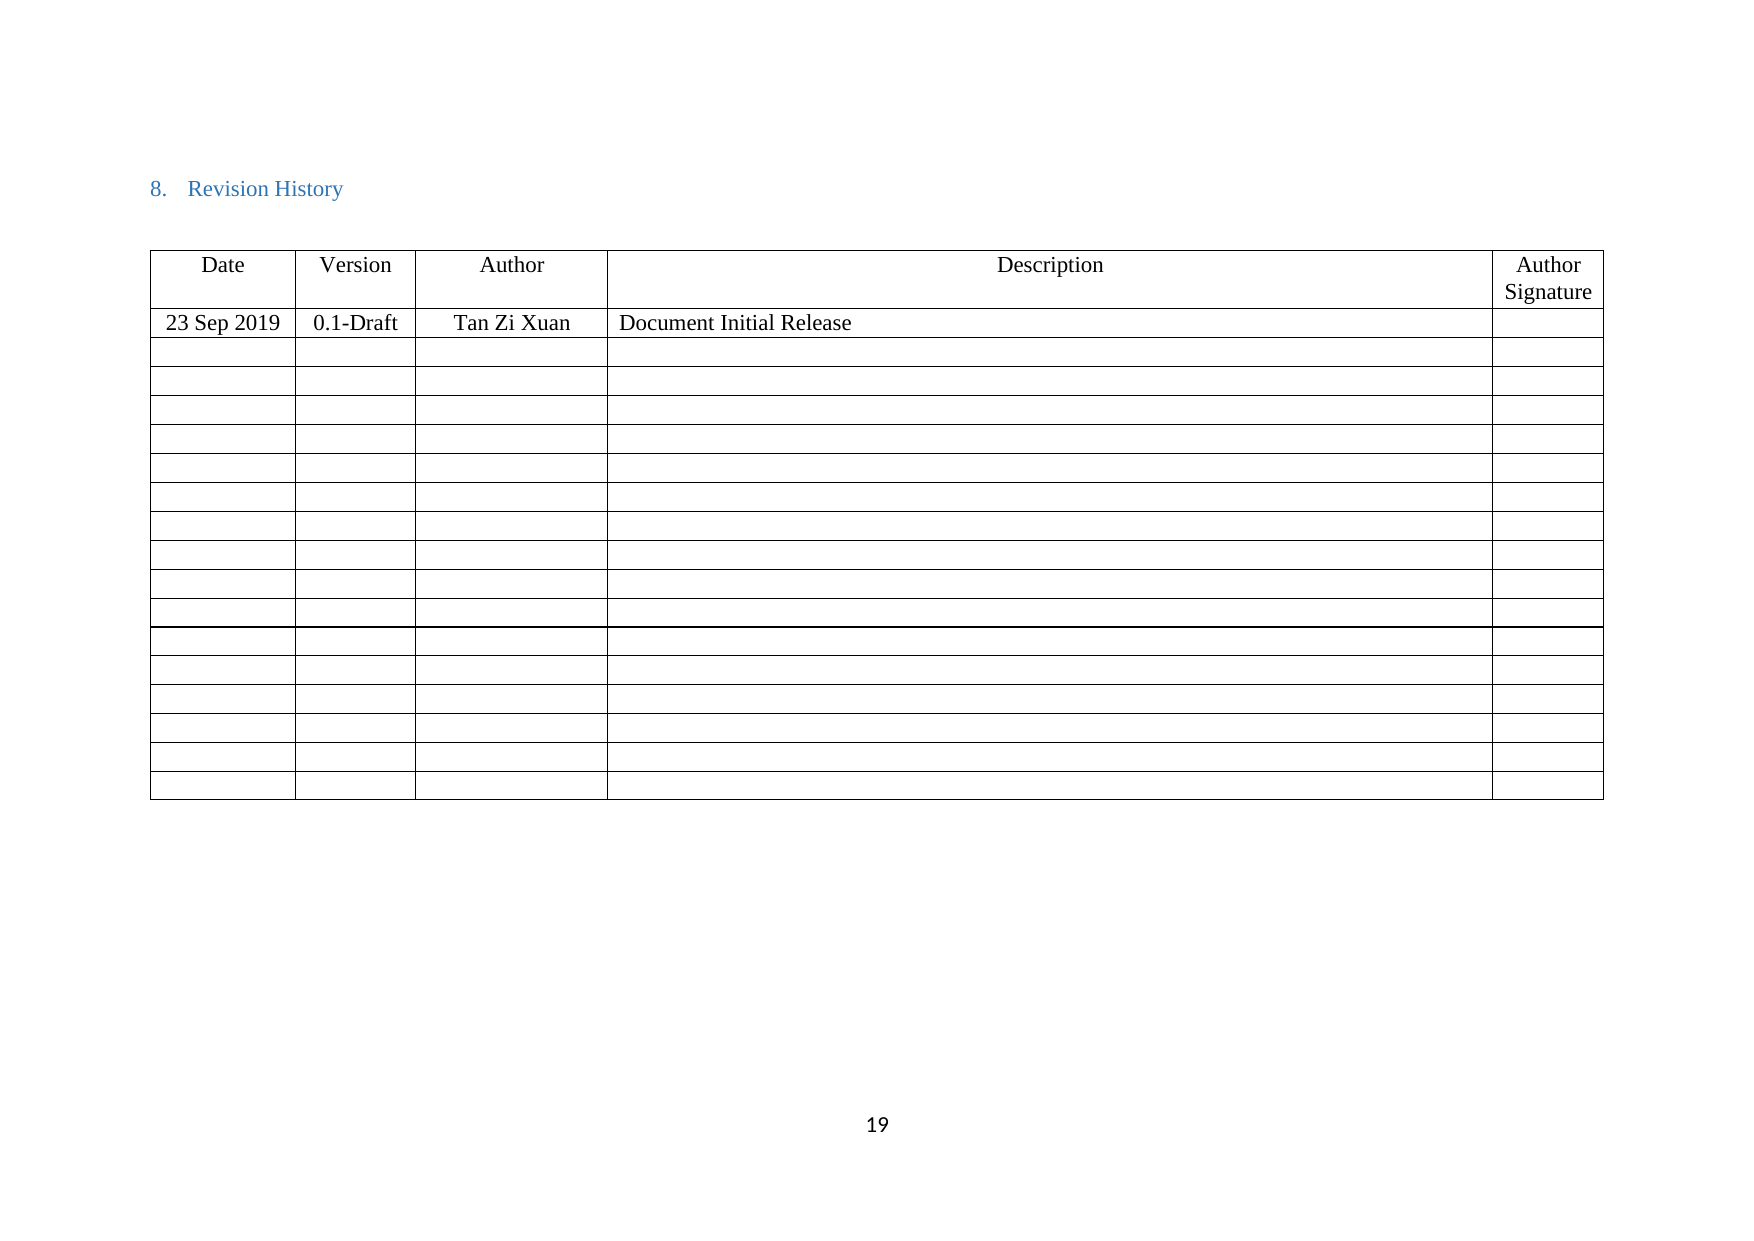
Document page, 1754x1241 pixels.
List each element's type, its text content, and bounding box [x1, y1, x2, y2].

table_cell [296, 483, 415, 511]
table_cell [1493, 570, 1603, 597]
table_cell [151, 512, 295, 539]
table_cell [416, 541, 607, 568]
table_cell [1493, 396, 1603, 424]
table_cell [1493, 425, 1603, 453]
table_cell [151, 570, 295, 597]
table_cell [1493, 628, 1603, 655]
table_cell [296, 599, 415, 626]
table_cell [296, 656, 415, 684]
table_cell [151, 541, 295, 568]
table_cell [296, 628, 415, 655]
table_cell [296, 338, 415, 366]
table_cell [416, 483, 607, 511]
table_cell [416, 367, 607, 395]
table_cell [608, 512, 1492, 539]
table_cell [416, 685, 607, 713]
subtitle Revision History [150, 175, 1604, 201]
table_cell [416, 599, 607, 626]
table_cell [296, 454, 415, 482]
table_cell [296, 743, 415, 771]
table_cell [416, 338, 607, 366]
table_cell [1493, 541, 1603, 568]
table_cell Document Initial Release [608, 309, 1492, 337]
table_cell [1493, 367, 1603, 395]
table_cell [1493, 454, 1603, 482]
table_cell [1493, 743, 1603, 771]
table_cell [151, 628, 295, 655]
table_cell 23 Sep 2019 [151, 309, 295, 337]
table_cell [608, 338, 1492, 366]
table_cell [608, 367, 1492, 395]
table_cell 0.1-Draft [296, 309, 415, 337]
table_cell [151, 772, 295, 799]
table_header Description [608, 251, 1492, 308]
table_cell [608, 599, 1492, 626]
table_cell [608, 714, 1492, 742]
table_cell [1493, 714, 1603, 742]
table_cell [151, 599, 295, 626]
table_cell [296, 685, 415, 713]
table_header Author Signature [1493, 251, 1603, 308]
table_cell [151, 483, 295, 511]
table_cell [151, 454, 295, 482]
table_cell [416, 714, 607, 742]
table_cell [151, 685, 295, 713]
table_cell [608, 685, 1492, 713]
table_cell [416, 628, 607, 655]
table_cell [151, 396, 295, 424]
table_cell [608, 772, 1492, 799]
table_cell [151, 714, 295, 742]
table_cell [608, 743, 1492, 771]
table_cell [416, 743, 607, 771]
table_cell [151, 425, 295, 453]
table_cell [608, 628, 1492, 655]
table_cell [416, 570, 607, 597]
table_cell [416, 772, 607, 799]
table_cell [296, 396, 415, 424]
table_cell [608, 656, 1492, 684]
table_cell [1493, 309, 1603, 337]
table_cell [608, 396, 1492, 424]
table_cell [1493, 772, 1603, 799]
table_cell [296, 512, 415, 539]
table_cell [608, 425, 1492, 453]
table_header Version [296, 251, 415, 308]
table_cell [416, 512, 607, 539]
table_cell [1493, 512, 1603, 539]
table_cell [296, 570, 415, 597]
table_cell [296, 541, 415, 568]
table_cell [151, 656, 295, 684]
table_header Date [151, 251, 295, 308]
table_cell [608, 454, 1492, 482]
table_cell [296, 714, 415, 742]
table_cell [608, 541, 1492, 568]
table_cell [416, 425, 607, 453]
table_cell [1493, 656, 1603, 684]
table_cell [296, 367, 415, 395]
table_cell [416, 454, 607, 482]
table_cell [296, 772, 415, 799]
table_cell [608, 483, 1492, 511]
table_cell [416, 396, 607, 424]
table_cell [608, 570, 1492, 597]
table_cell [151, 367, 295, 395]
table_cell [416, 656, 607, 684]
table_cell [151, 743, 295, 771]
table_cell [151, 338, 295, 366]
table_cell Tan Zi Xuan [416, 309, 607, 337]
table_cell [1493, 338, 1603, 366]
table_header Author [416, 251, 607, 308]
table_cell [296, 425, 415, 453]
table_cell [1493, 685, 1603, 713]
table_cell [1493, 599, 1603, 626]
table_cell [1493, 483, 1603, 511]
